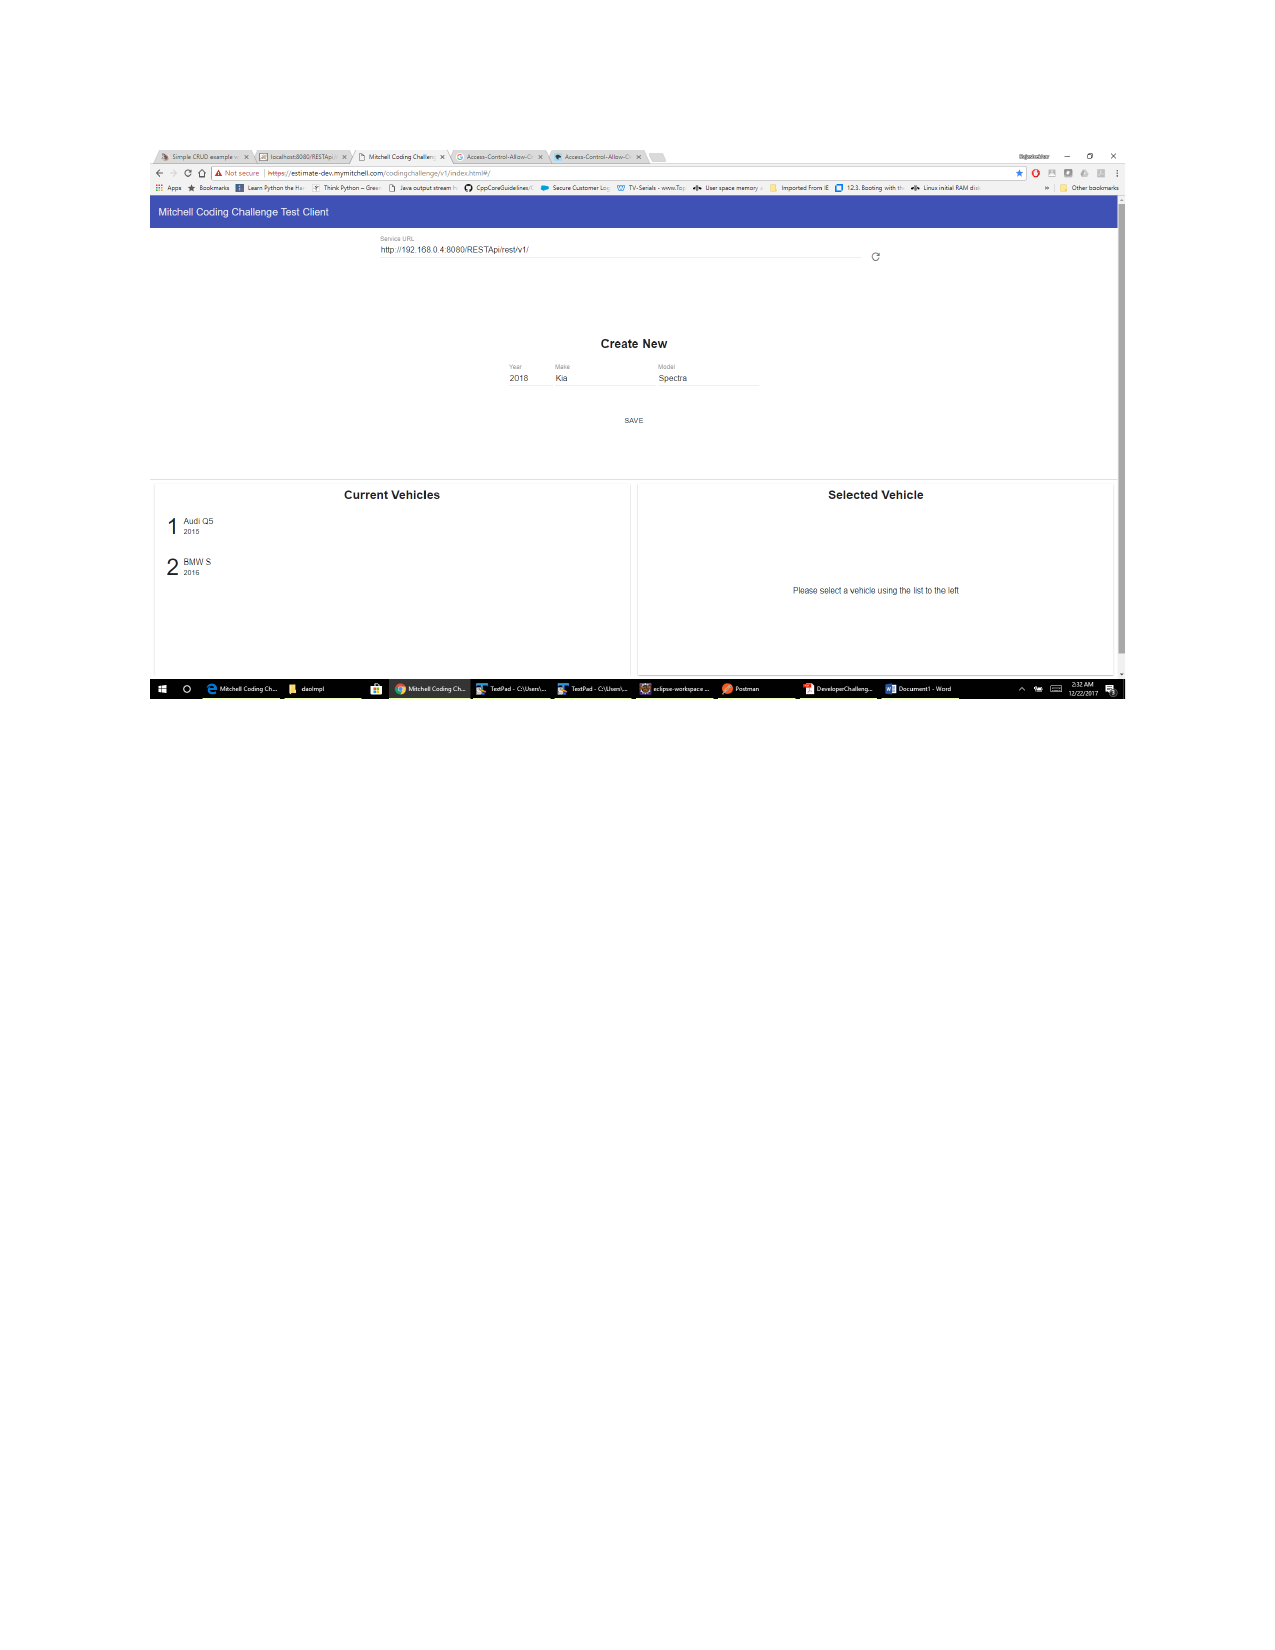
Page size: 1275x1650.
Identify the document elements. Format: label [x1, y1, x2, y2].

picture [150, 150, 1125, 699]
